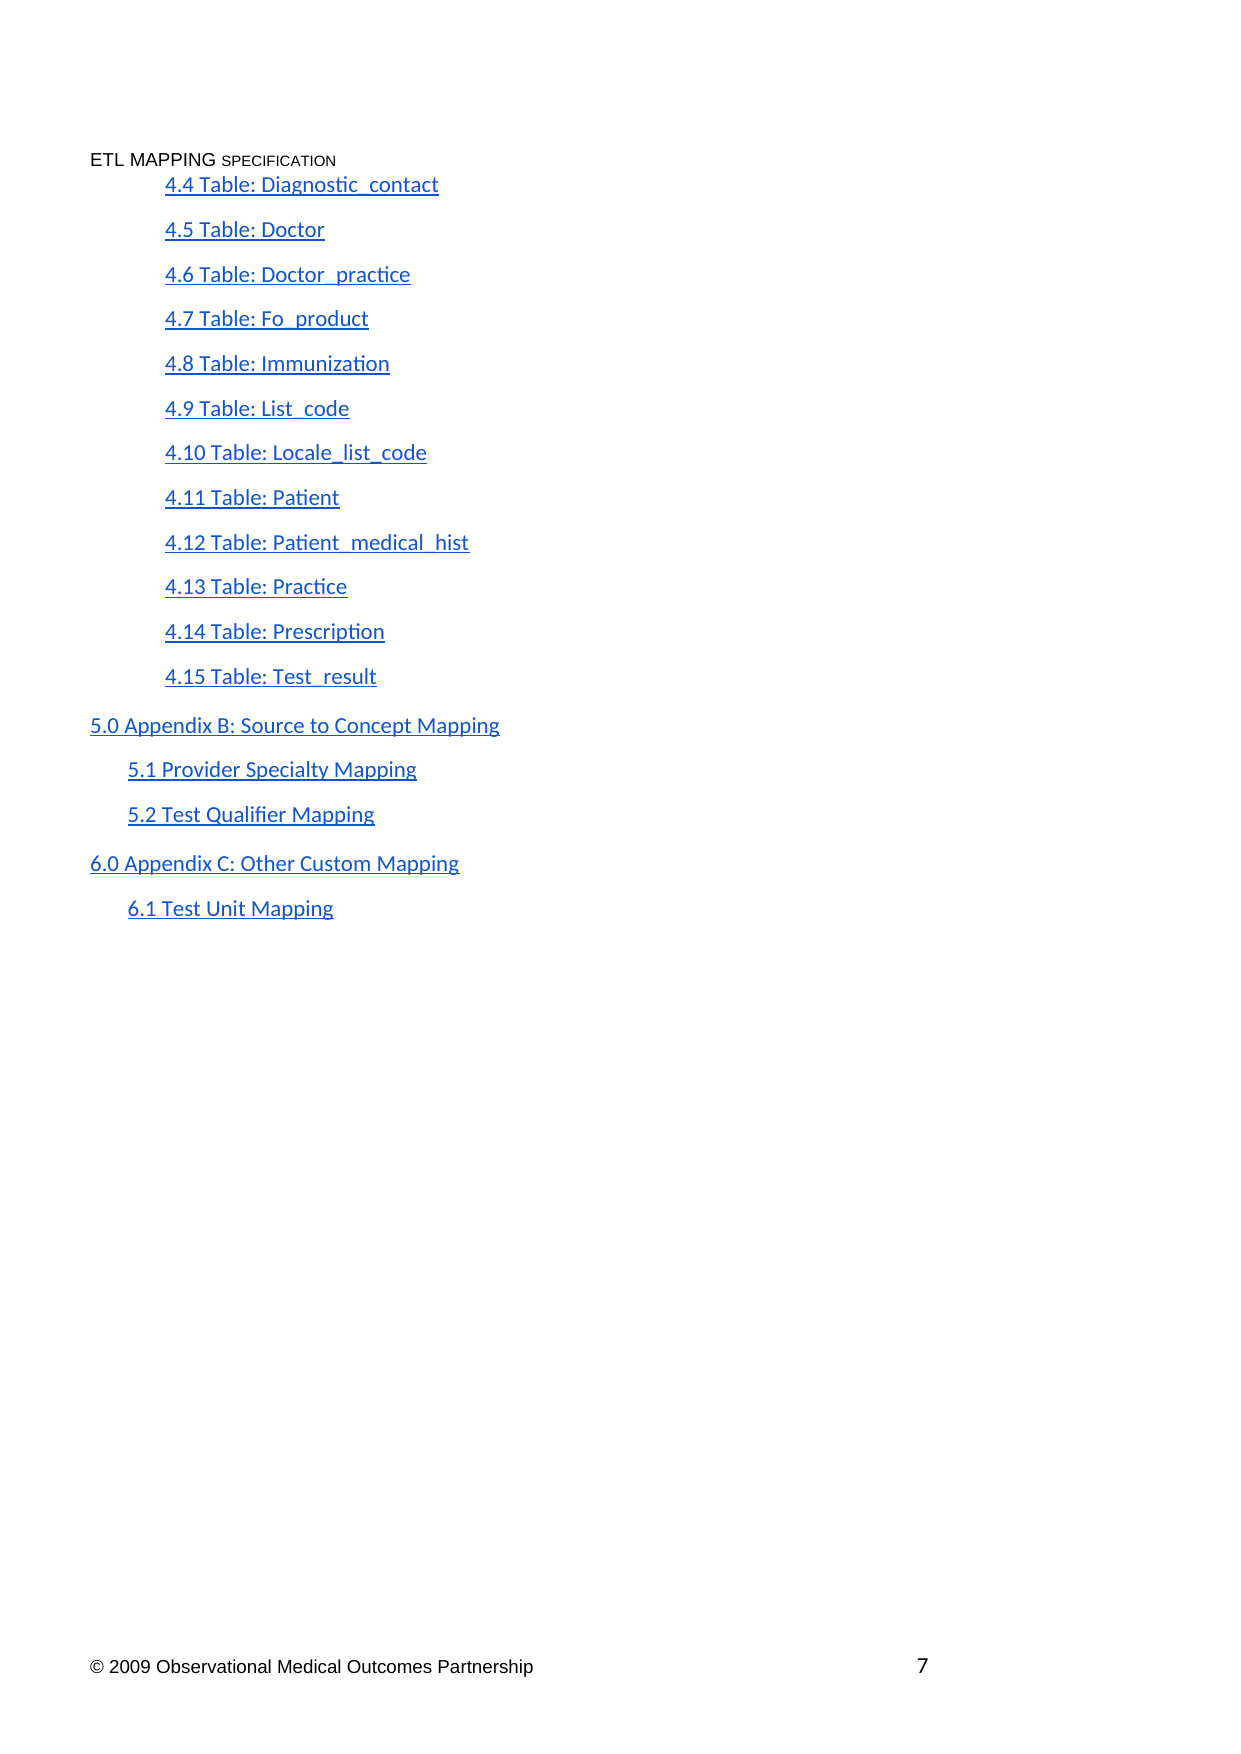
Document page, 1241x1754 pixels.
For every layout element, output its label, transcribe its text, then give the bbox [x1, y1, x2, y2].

text 5.2 Test Qualifier Mapping [127, 800, 1150, 828]
text 5.0 Appendix B: Source to Concept Mapping [90, 711, 1150, 739]
text 4.4 Table: Diagnostic_contact [165, 170, 1150, 198]
text 4.9 Table: List_code [165, 394, 1150, 422]
text 4.7 Table: Fo_product [165, 304, 1150, 332]
text 5.1 Provider Specialty Mapping [127, 755, 1150, 783]
text 4.10 Table: Locale_list_code [165, 438, 1150, 466]
text 4.6 Table: Doctor_practice [165, 260, 1150, 288]
text 6.1 Test Unit Mapping [127, 894, 1150, 922]
text 4.15 Table: Test_result [165, 662, 1150, 690]
text 4.5 Table: Doctor [165, 215, 1150, 243]
text 4.11 Table: Patient [165, 483, 1150, 511]
text 4.14 Table: Prescription [165, 617, 1150, 645]
text 4.8 Table: Immunization [165, 349, 1150, 377]
text 6.0 Appendix C: Other Custom Mapping [90, 849, 1150, 877]
text 4.12 Table: Patient_medical_hist [165, 528, 1150, 556]
text 4.13 Table: Practice [165, 572, 1150, 601]
